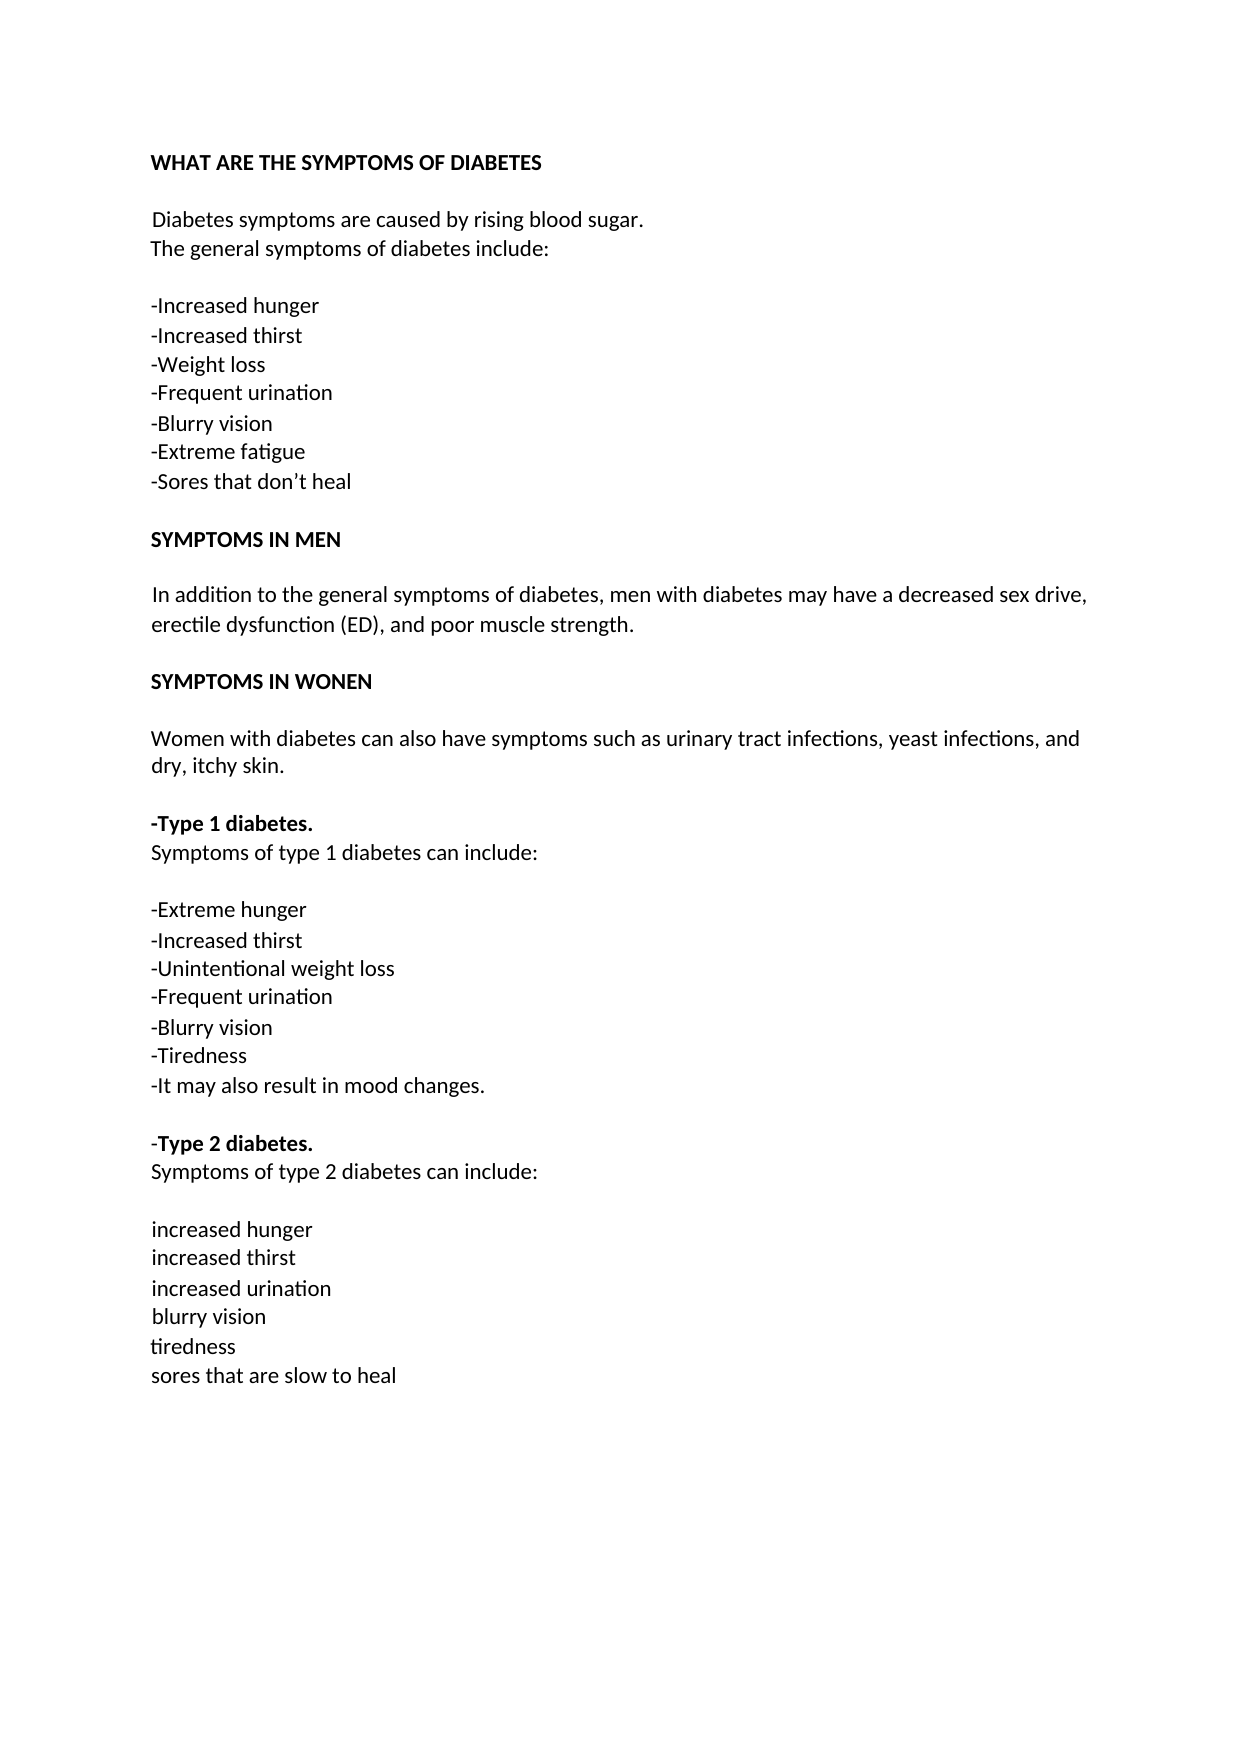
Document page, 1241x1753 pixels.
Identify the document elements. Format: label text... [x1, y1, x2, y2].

text SYMPTOMS IN WONEN [151, 667, 1095, 695]
text WHAT ARE THE SYMPTOMS OF DIABETES [150, 148, 1095, 176]
text -Frequent urination [151, 378, 1095, 406]
text sores that are slow to heal [151, 1361, 1095, 1389]
text -Increased thirst [151, 322, 1095, 350]
text Women with diabetes can also have symptoms such as urinary tract infections, yeast infections, and dry, itchy skin. [151, 725, 1096, 780]
text increased hunger [151, 1215, 1095, 1243]
text Diabetes symptoms are caused by rising blood sugar. [152, 205, 1095, 233]
text -Frequent urination [151, 982, 1095, 1010]
text tiredness [150, 1332, 1095, 1360]
text In addition to the general symptoms of diabetes, men with diabetes may have a decreased sex drive, erectile dysfunction (ED), and poor muscle strength. [151, 580, 1096, 638]
text increased thirst [151, 1243, 1095, 1271]
text -Blurry vision [151, 1013, 1095, 1041]
text increased urination [151, 1274, 1095, 1302]
text -Increased hunger [151, 291, 1095, 319]
text Symptoms of type 1 diabetes can include: [151, 838, 1095, 866]
text -Type 1 diabetes. [151, 809, 1095, 837]
text -Blurry vision [151, 409, 1095, 437]
text The general symptoms of diabetes include: [150, 234, 1095, 262]
text -It may also result in mood changes. [151, 1072, 1095, 1099]
text -Weight loss [151, 350, 1095, 378]
text -Type 2 diabetes. [151, 1129, 1095, 1157]
text -Extreme hunger [151, 895, 1095, 923]
text Symptoms of type 2 diabetes can include: [151, 1157, 1095, 1185]
text SYMPTOMS IN MEN [151, 525, 1095, 553]
text -Tiredness [151, 1041, 1095, 1069]
text -Sores that don’t heal [151, 467, 1095, 496]
text -Unintentional weight loss [151, 954, 1095, 982]
text -Increased thirst [151, 926, 1095, 954]
text blurry vision [152, 1302, 1095, 1330]
text -Extreme fatigue [151, 437, 1095, 465]
